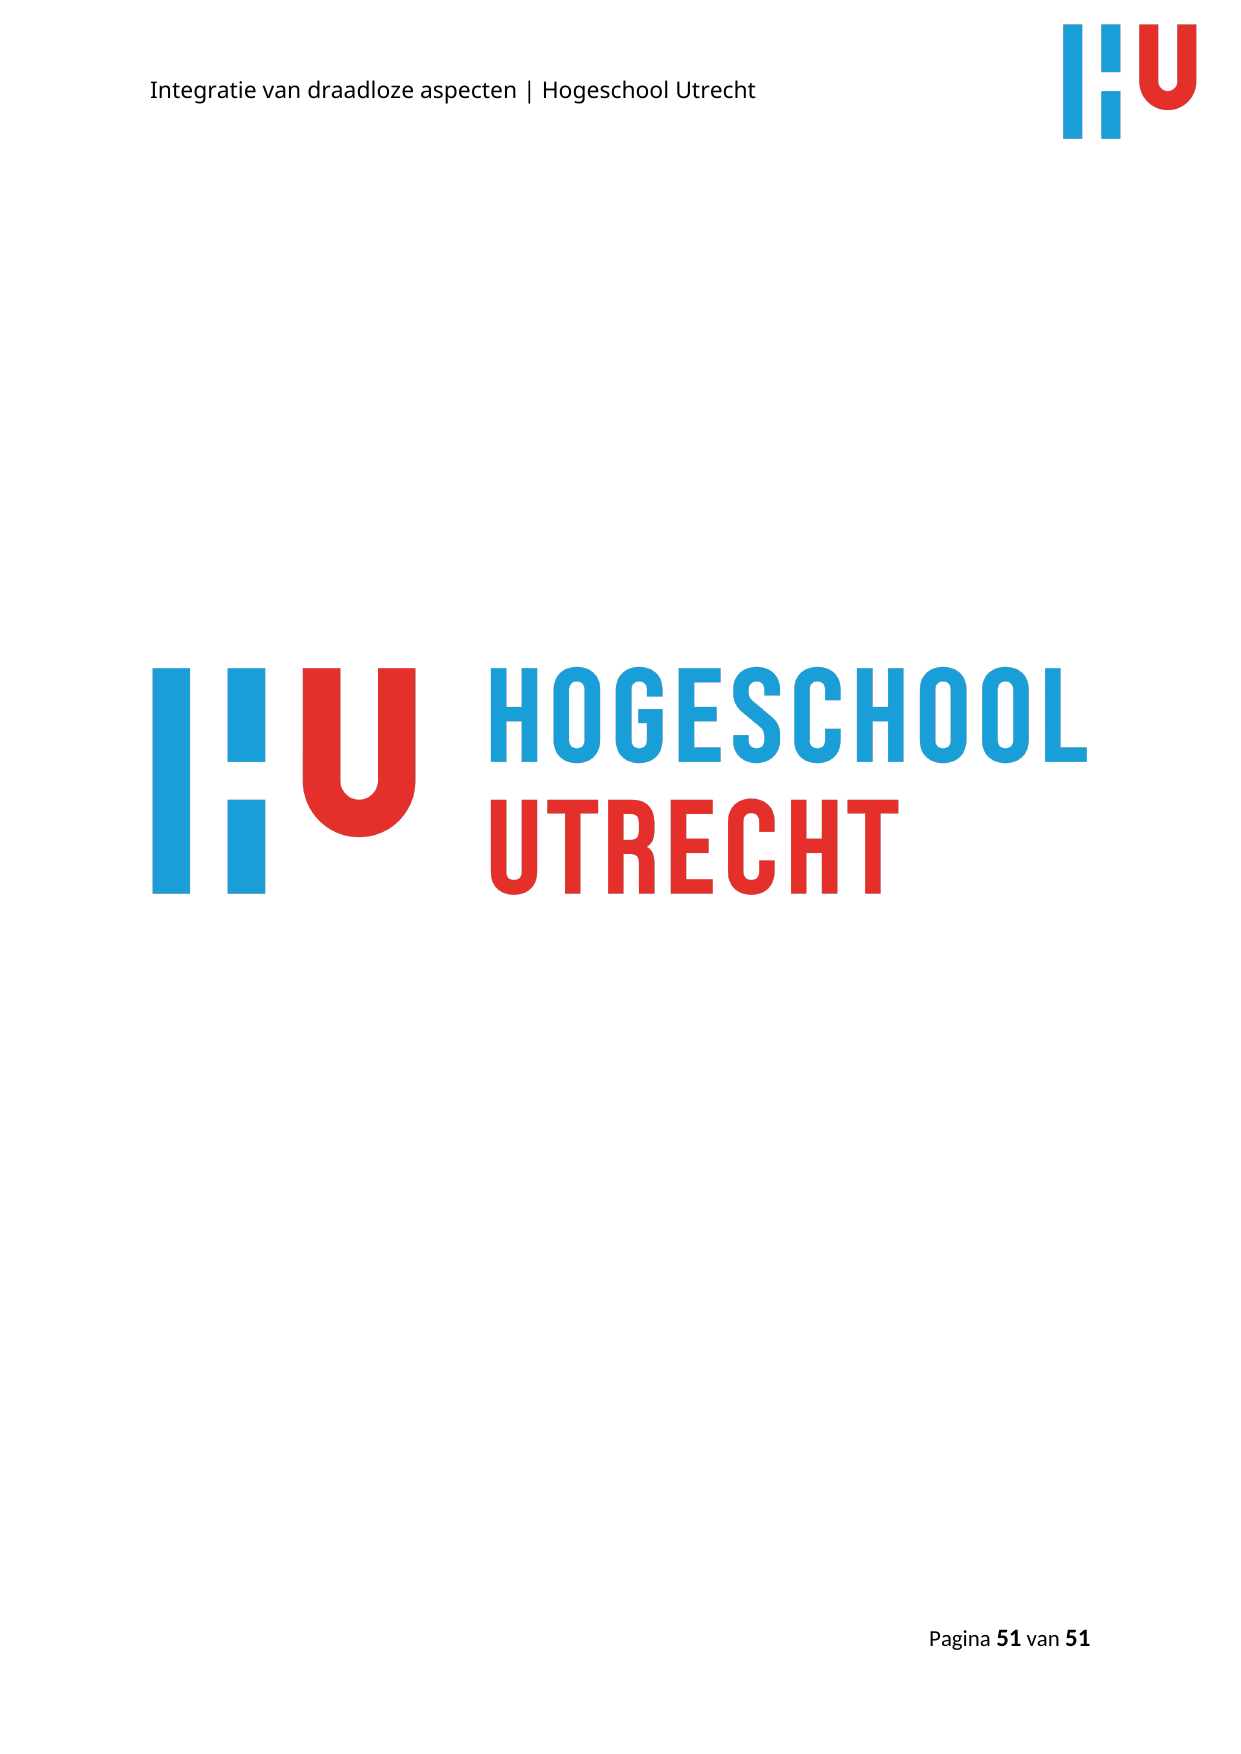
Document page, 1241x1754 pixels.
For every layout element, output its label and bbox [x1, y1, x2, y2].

picture [150, 665, 1091, 926]
picture [1062, 23, 1205, 140]
